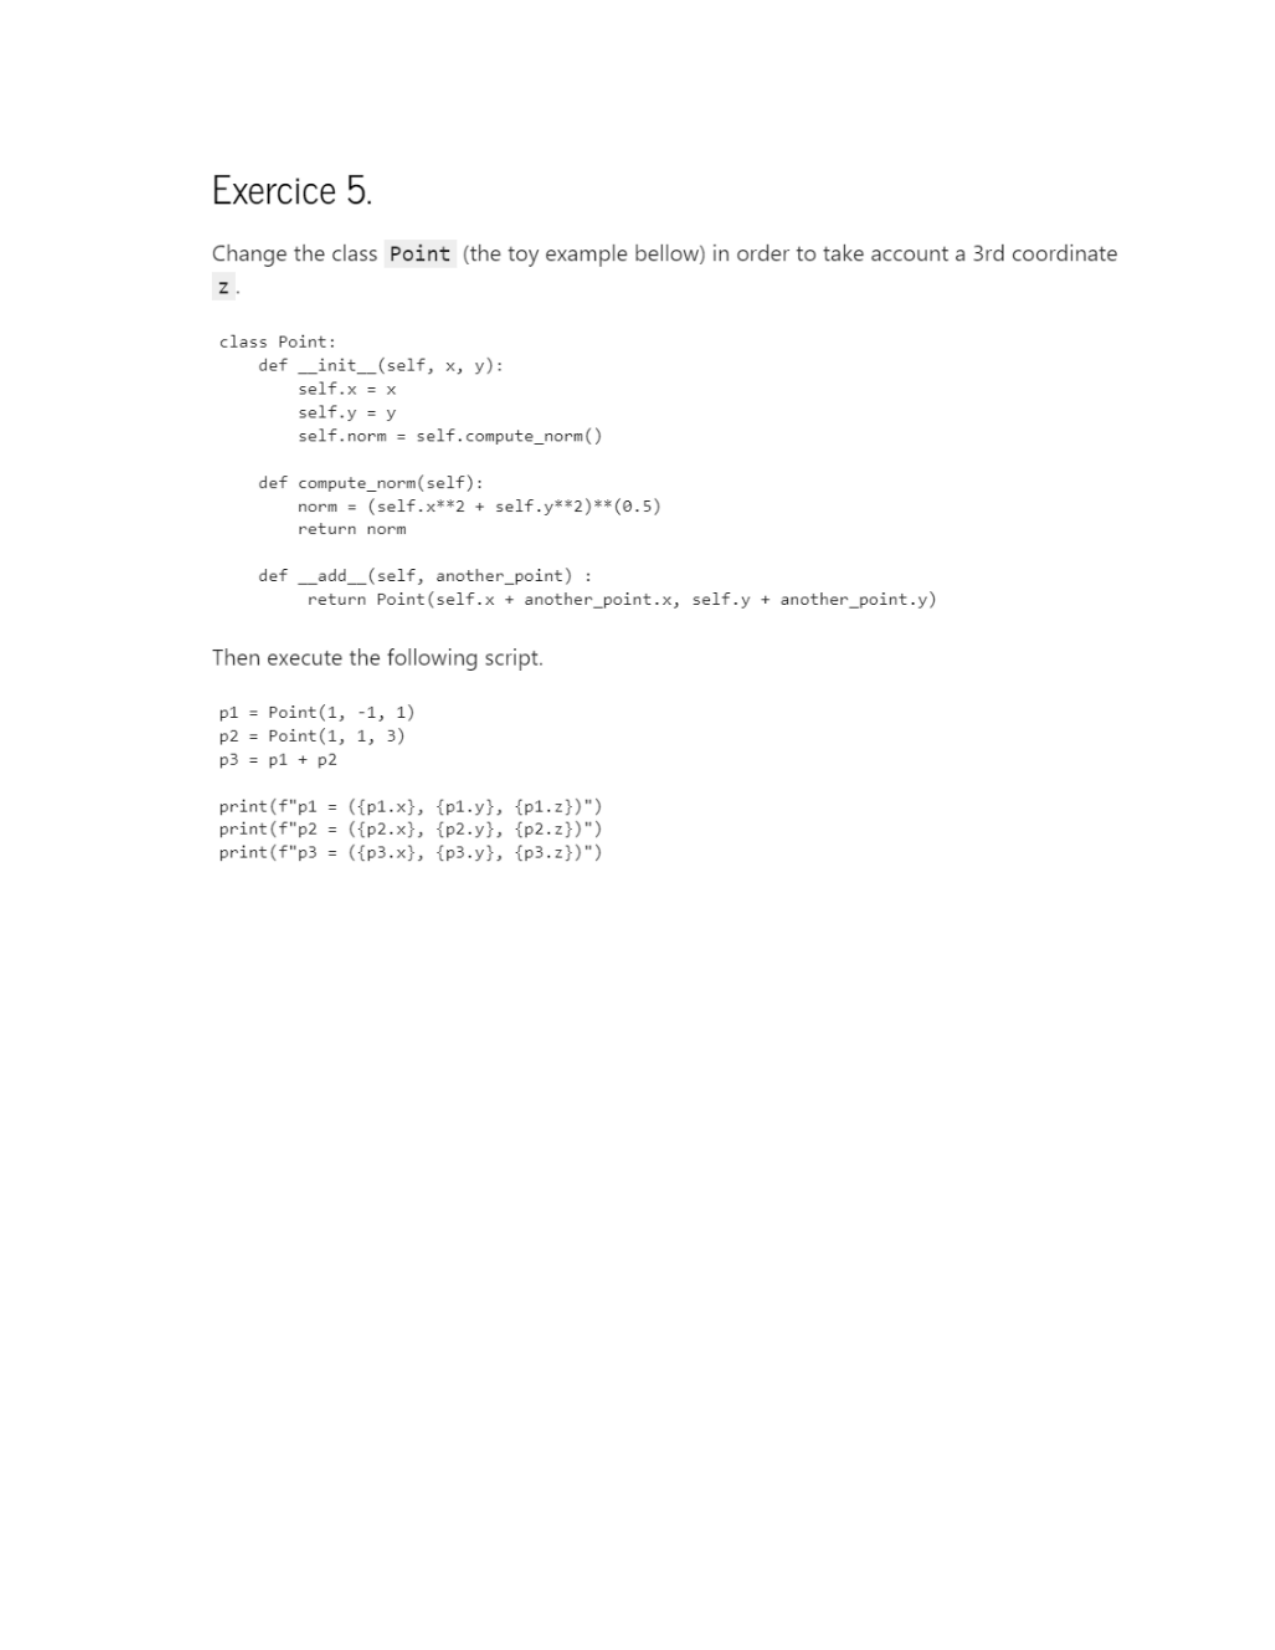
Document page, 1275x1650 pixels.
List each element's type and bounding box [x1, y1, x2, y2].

picture [150, 150, 1125, 882]
